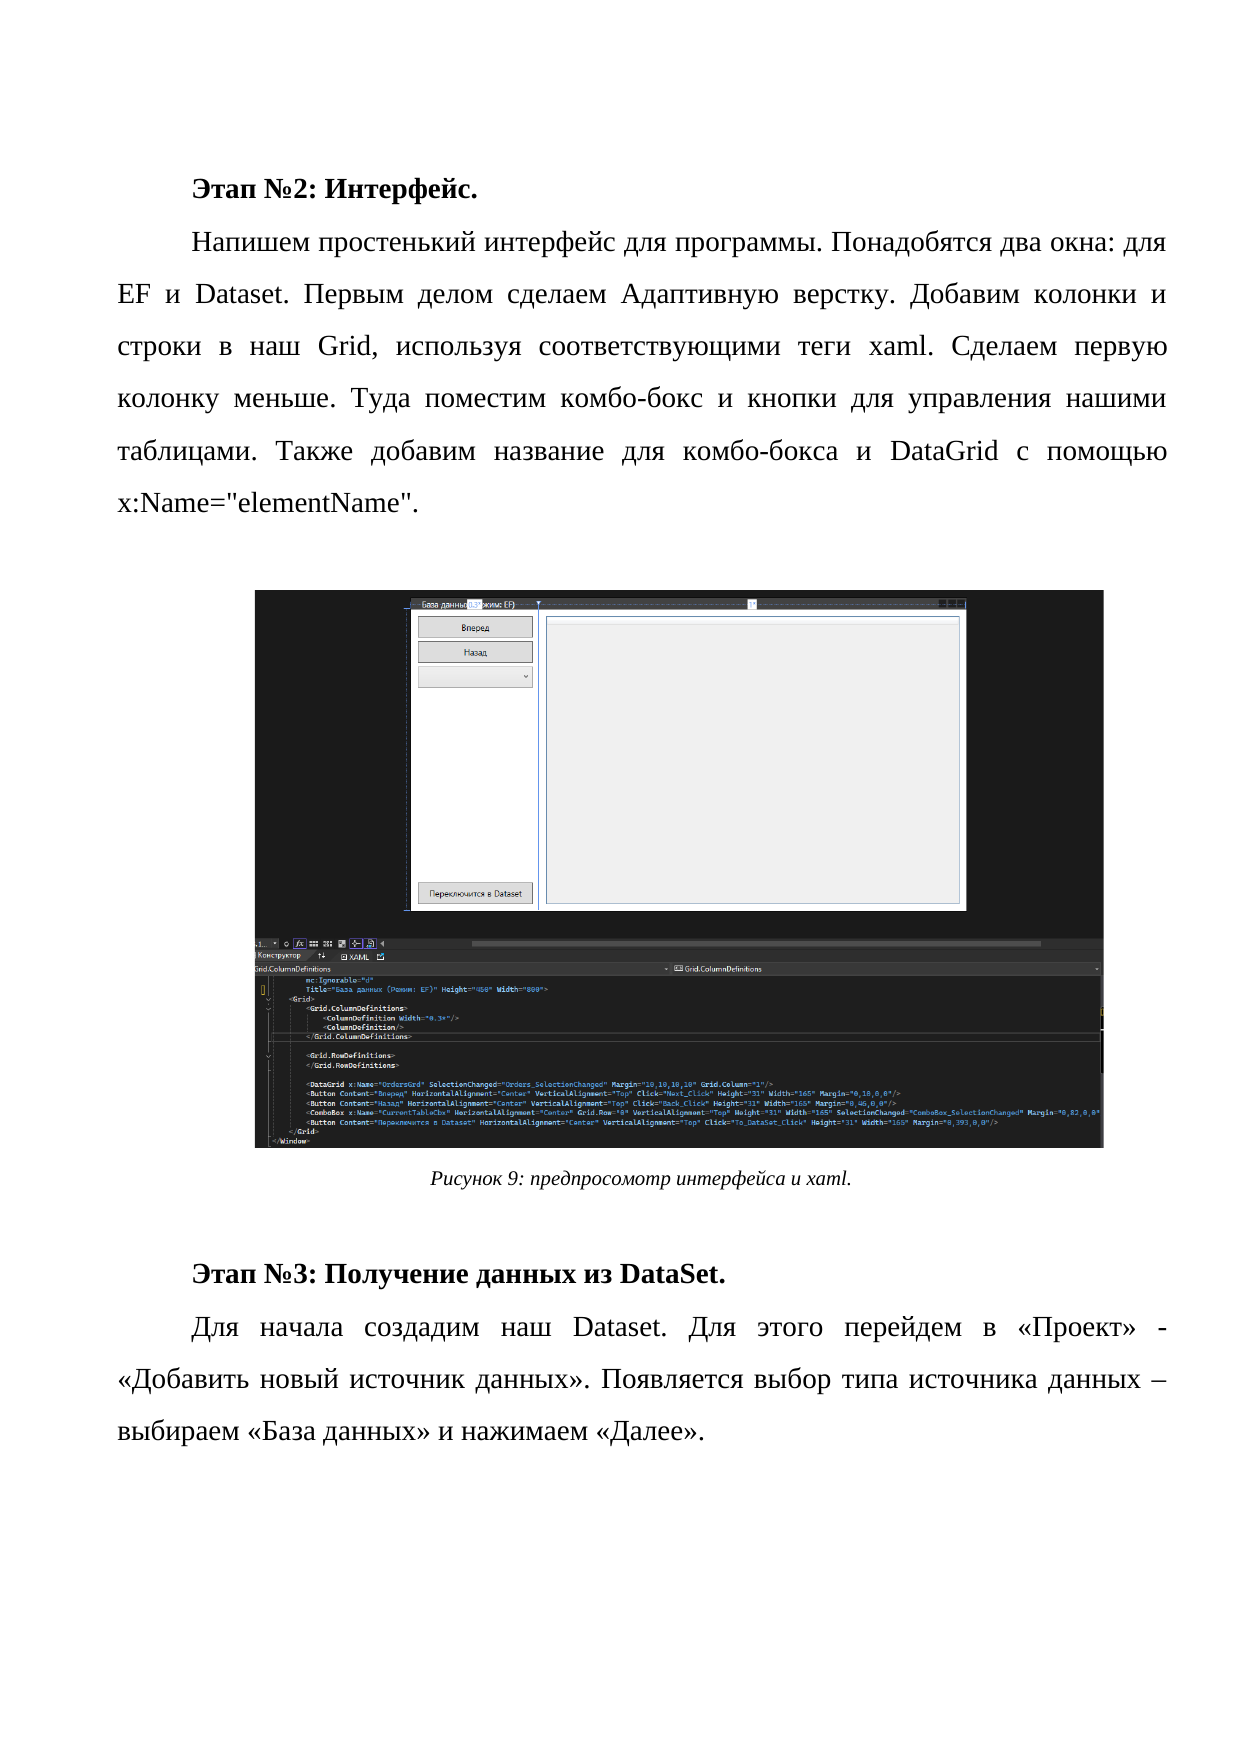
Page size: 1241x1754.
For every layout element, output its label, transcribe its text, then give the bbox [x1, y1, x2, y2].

text Для начала создадим наш Dataset. Для этого перейдем в «Проект» - «Добавить новый источник данных». Появляется выбор типа источника данных – выбираем «База данных» и нажимаем «Далее». [117, 1309, 1168, 1447]
text Этап №3: Получение данных из DataSet. [117, 1256, 1168, 1289]
text Напишем простенький интерфейс для программы. Понадобятся два окна: для EF и Dataset. Первым делом сделаем Адаптивную верстку. Добавим колонки и строки в наш Grid, используя соответствующими теги xaml. Сделаем первую колонку меньше. Туда поместим комбо-бокс и кнопки для управления нашими таблицами. Также добавим название для комбо-бокса и DataGrid с помощью x:Name="elementName". [117, 224, 1168, 519]
text Этап №2: Интерфейс. [117, 171, 1168, 205]
text Рисунок 9: предпросомотр интерфейса и xaml. [118, 1166, 1166, 1190]
picture [254, 590, 1104, 1148]
